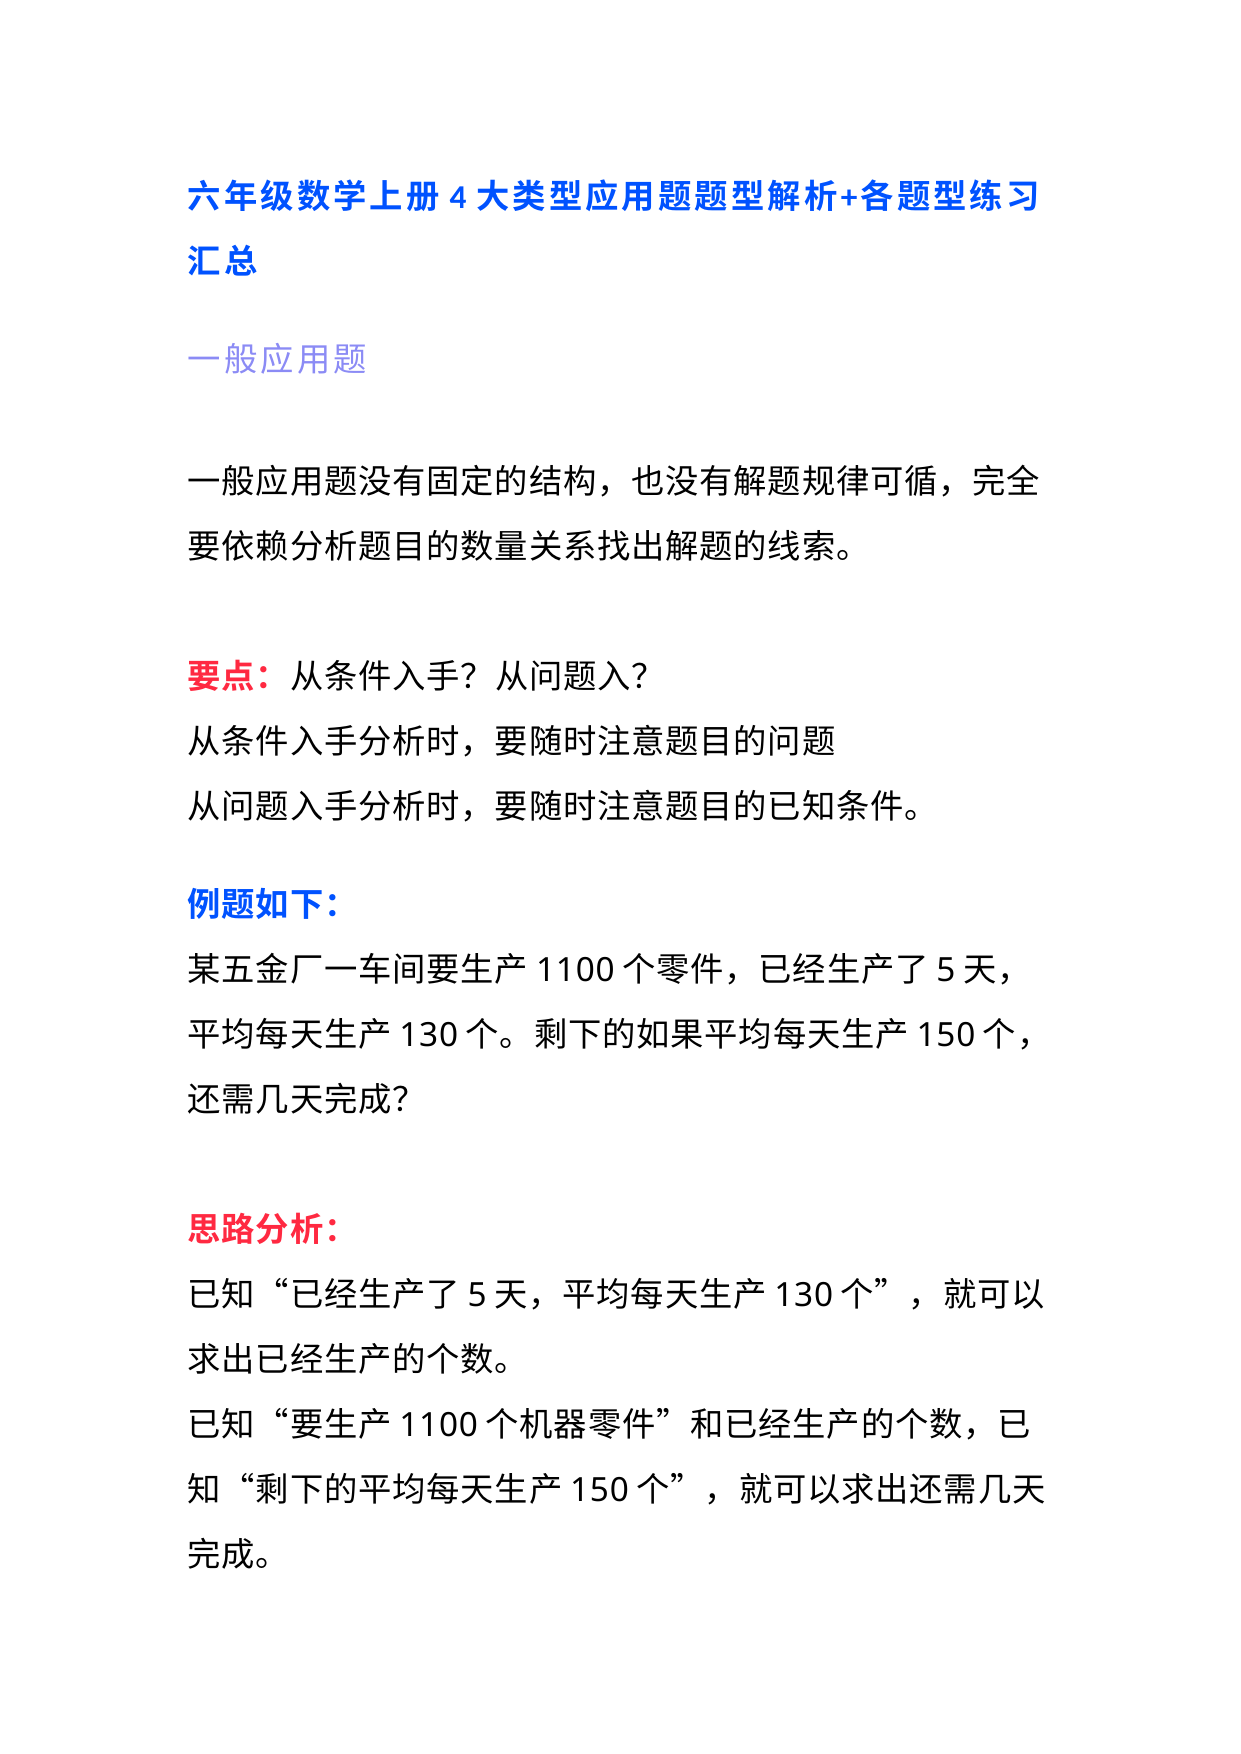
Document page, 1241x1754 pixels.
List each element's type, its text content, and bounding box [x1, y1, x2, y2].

text 要点：从条件入手？从问题入？ 从条件入手分析时，要随时注意题目的问题 从问题入手分析时，要随时注意题目的已知条件。 [187, 577, 1053, 837]
text 例题如下： [187, 869, 1053, 934]
text 某五金厂一车间要生产1100个零件，已经生产了5天，平均每天生产130个。剩下的如果平均每天生产150个，还需几天完成？ 思路分析： 已知“已经生产了5天，平均每天生产130个”，就可以求出已经生产的个数。 已知“要生产1100个机器零件”和已经生产的个数，已知“剩下的平均每天生产150个”，就可以求出还需几天完成。 [187, 934, 1053, 1584]
text 六年级数学上册4大类型应用题题型解析+各题型练习汇总 [187, 162, 1053, 292]
text 一般应用题 [187, 324, 1053, 389]
text 一般应用题没有固定的结构，也没有解题规律可循，完全要依赖分析题目的数量关系找出解题的线索。 [187, 447, 1053, 577]
